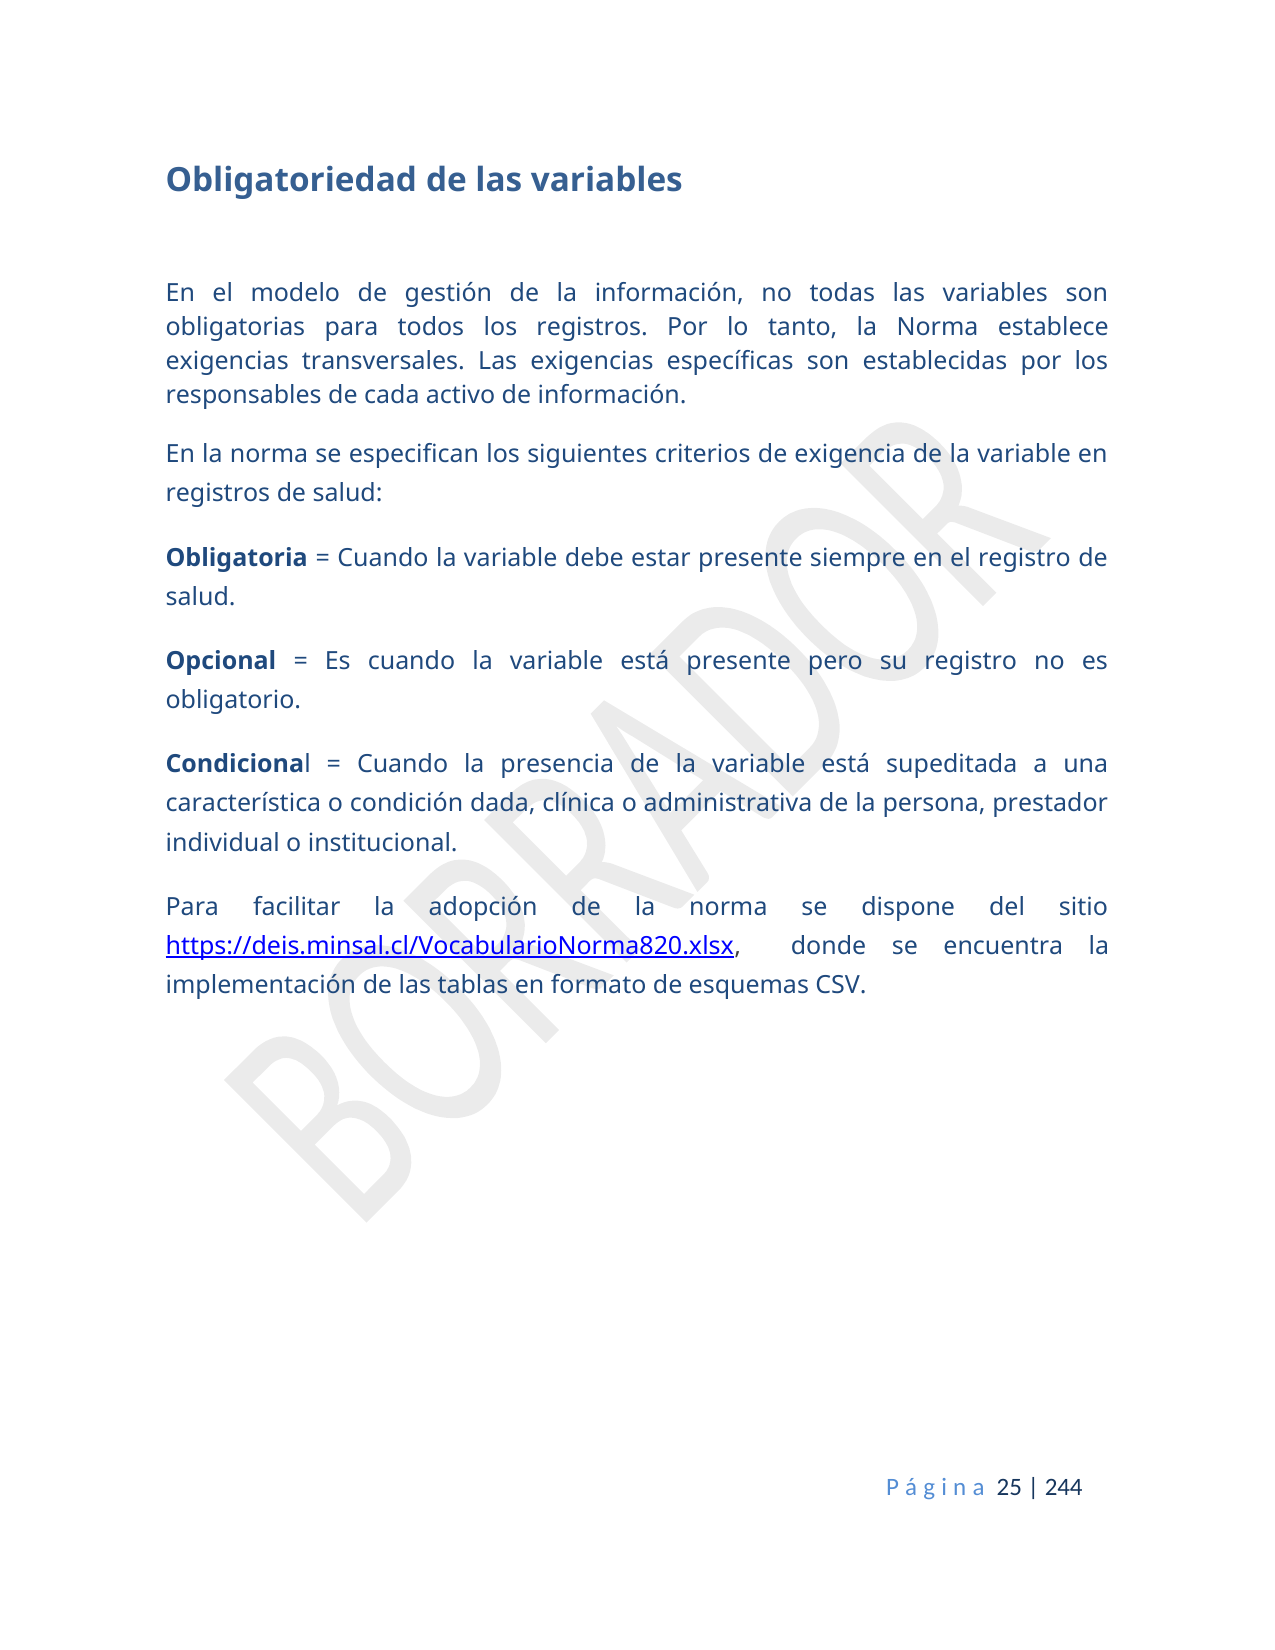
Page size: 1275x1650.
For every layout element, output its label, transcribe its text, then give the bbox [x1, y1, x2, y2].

text En el modelo de gestión de la información, no todas las variables son obligatorias para todos los registros. Por lo tanto, la Norma establece exigencias transversales. Las exigencias específicas son establecidas por los responsables de cada activo de información. [165, 274, 1109, 411]
subtitle Obligatoriedad de las variables [165, 156, 1109, 201]
text En la norma se especifican los siguientes criterios de exigencia de la variable en registros de salud: [165, 436, 1109, 509]
text Obligatoria = Cuando la variable debe estar presente siempre en el registro de salud. [165, 539, 1109, 612]
text Para facilitar la adopción de la norma se dispone del sitio https://deis.minsal.cl/VocabularioNorma820.xlsx, donde se encuentra la implementación de las tablas en formato de esquemas CSV. [165, 888, 1109, 1001]
text Condicional = Cuando la presencia de la variable está supeditada a una característica o condición dada, clínica o administrativa de la persona, prestador individual o institucional. [165, 746, 1109, 858]
text Opcional = Es cuando la variable está presente pero su registro no es obligatorio. [165, 642, 1109, 716]
